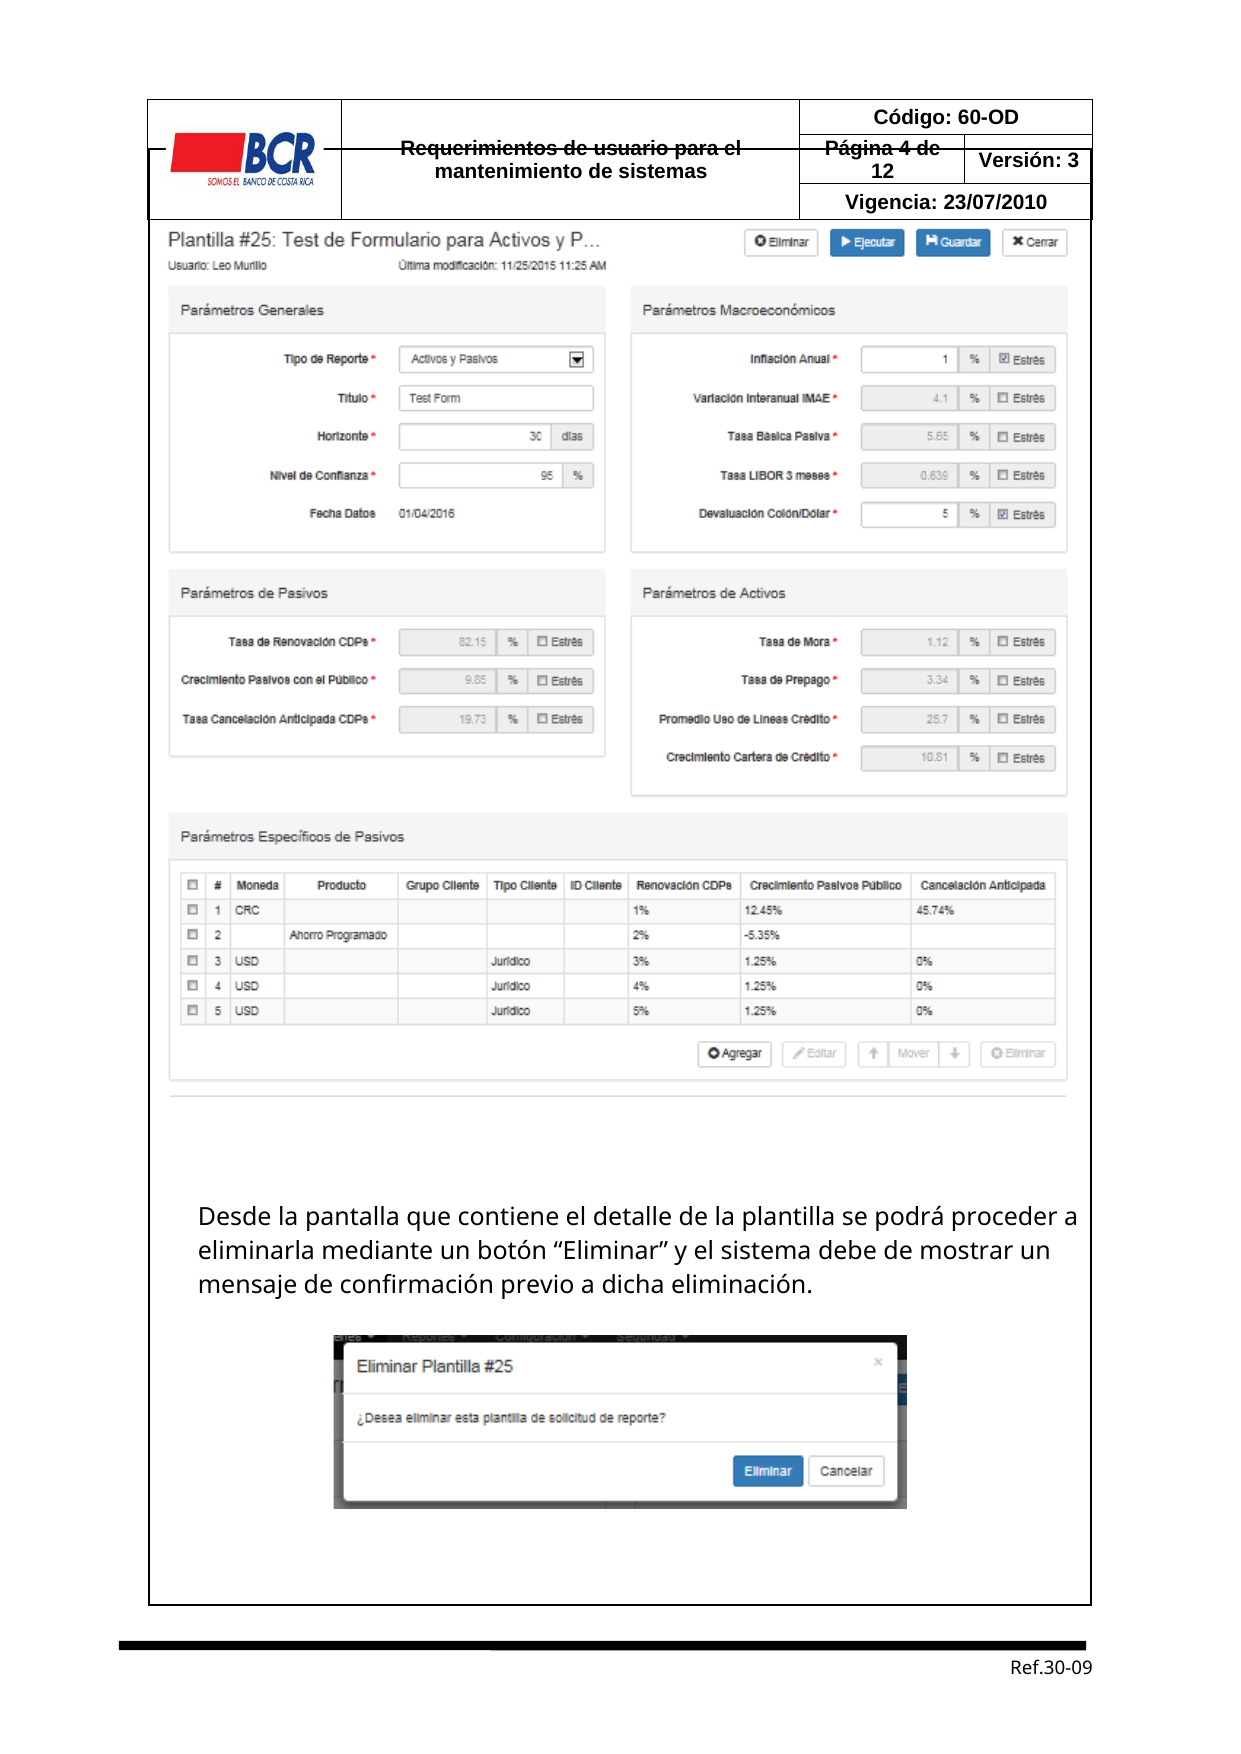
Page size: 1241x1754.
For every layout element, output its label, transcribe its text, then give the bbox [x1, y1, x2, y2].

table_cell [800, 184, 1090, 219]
picture [333, 1335, 907, 1509]
picture [160, 220, 1081, 1097]
picture [165, 122, 324, 197]
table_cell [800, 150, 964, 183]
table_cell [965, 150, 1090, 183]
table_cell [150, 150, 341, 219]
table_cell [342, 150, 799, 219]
